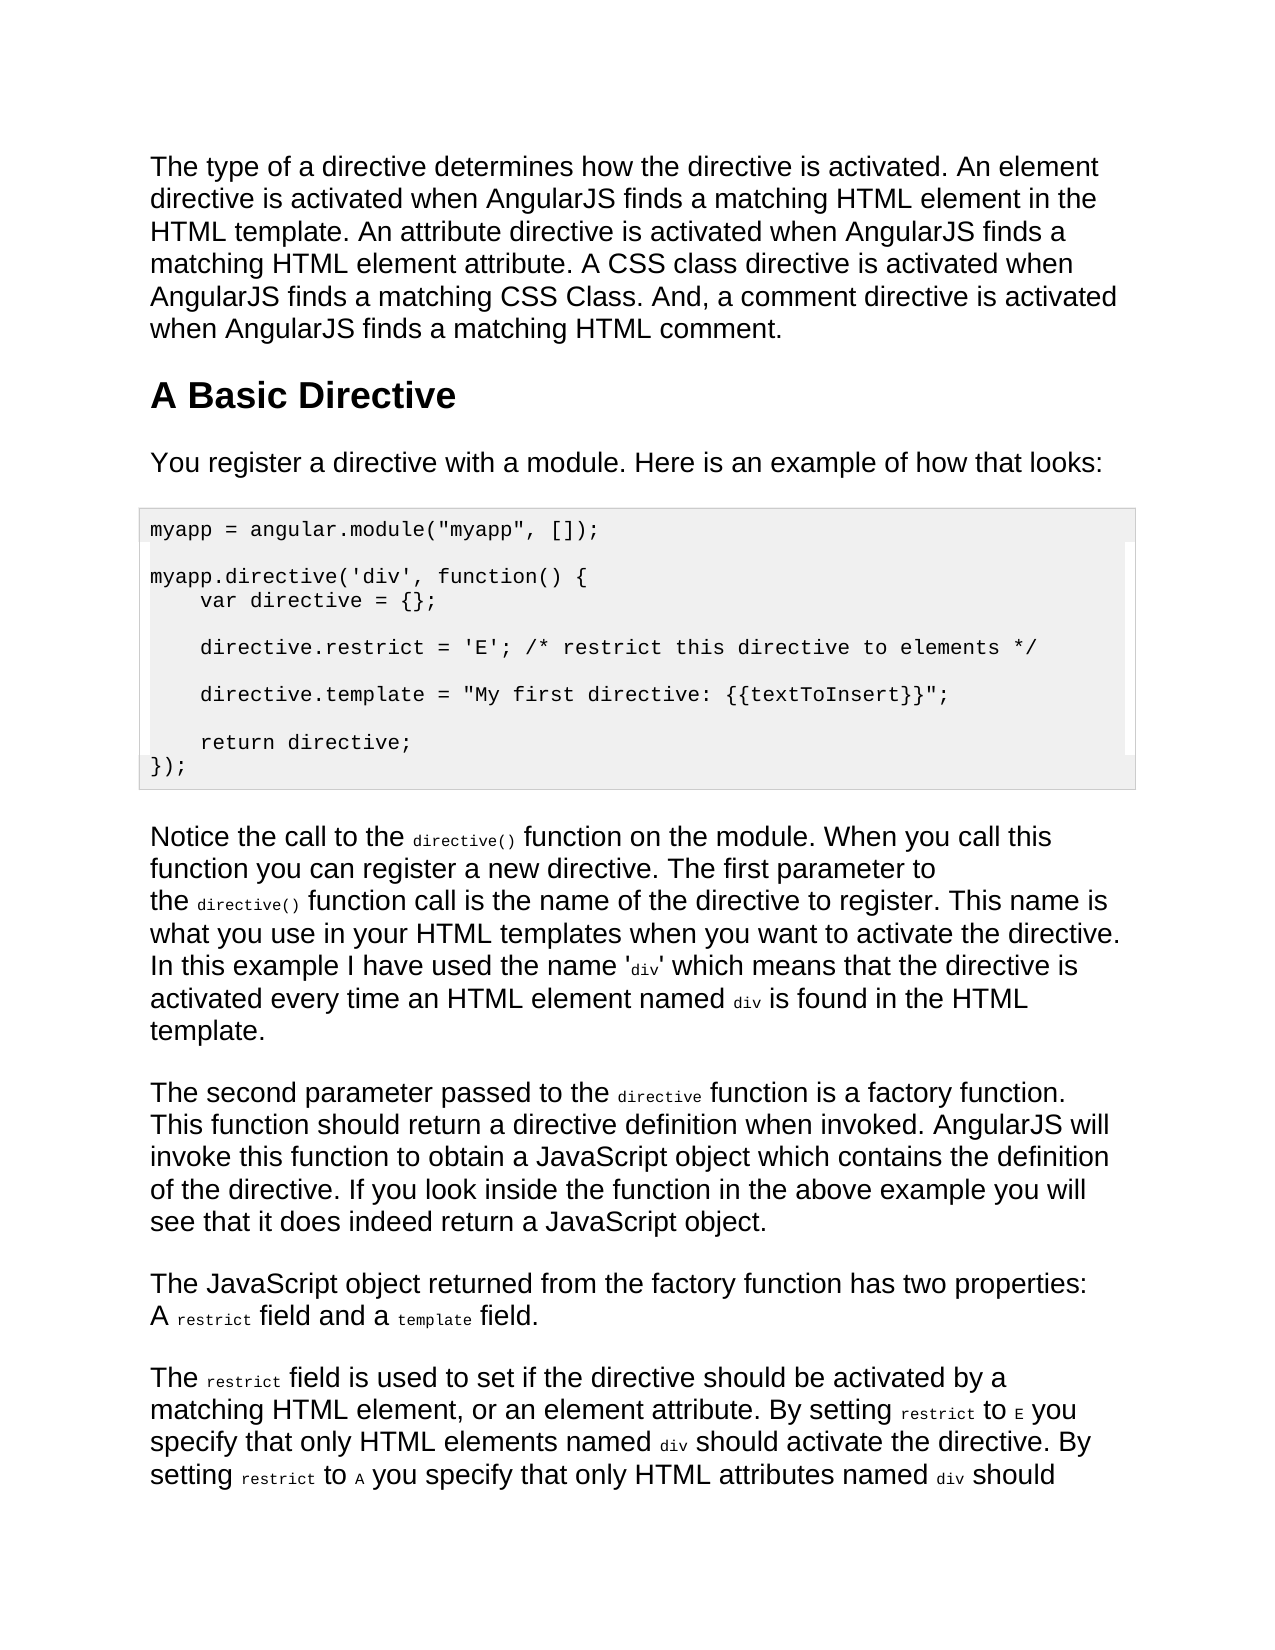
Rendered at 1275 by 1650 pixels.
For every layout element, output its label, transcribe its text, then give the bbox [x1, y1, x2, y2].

text The JavaScript object returned from the factory function has two properties: A restrict field and a template field. [150, 1267, 1125, 1331]
text directive.restrict = 'E'; /* restrict this directive to elements */ [150, 637, 1125, 661]
text }); [140, 744, 1135, 789]
text myapp.directive('div', function() { [150, 566, 1125, 590]
text var directive = {}; [150, 590, 1125, 613]
text directive.template = "My first directive: {{textToInsert}}"; [150, 684, 1125, 708]
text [150, 1361, 1125, 1490]
subtitle A Basic Directive [150, 373, 1125, 417]
text Notice the call to the directive() function on the module. When you call this function you can register a new directive. The first parameter to the directive() function call is the name of the directive to register. This name is what you use in your HTML templates when you want to activate the directive. In this example I have used the name 'div' which means that the directive is activated every time an HTML element named div is found in the HTML template. [150, 819, 1125, 1046]
text You register a directive with a module. Here is an example of how that looks: [150, 446, 1125, 478]
text The type of a directive determines how the directive is activated. An element directive is activated when AngularJS finds a matching HTML element in the HTML template. An attribute directive is activated when AngularJS finds a matching HTML element attribute. A CSS class directive is activated when AngularJS finds a matching CSS Class. And, a comment directive is activated when AngularJS finds a matching HTML comment. [150, 150, 1125, 344]
text The second parameter passed to the directive function is a factory function. This function should return a directive definition when invoked. AngularJS will invoke this function to obtain a JavaScript object which contains the definition of the directive. If you look inside the function in the above example you will see that it does indeed return a JavaScript object. [150, 1076, 1125, 1237]
text myapp = angular.module("myapp", []); [140, 509, 1135, 542]
